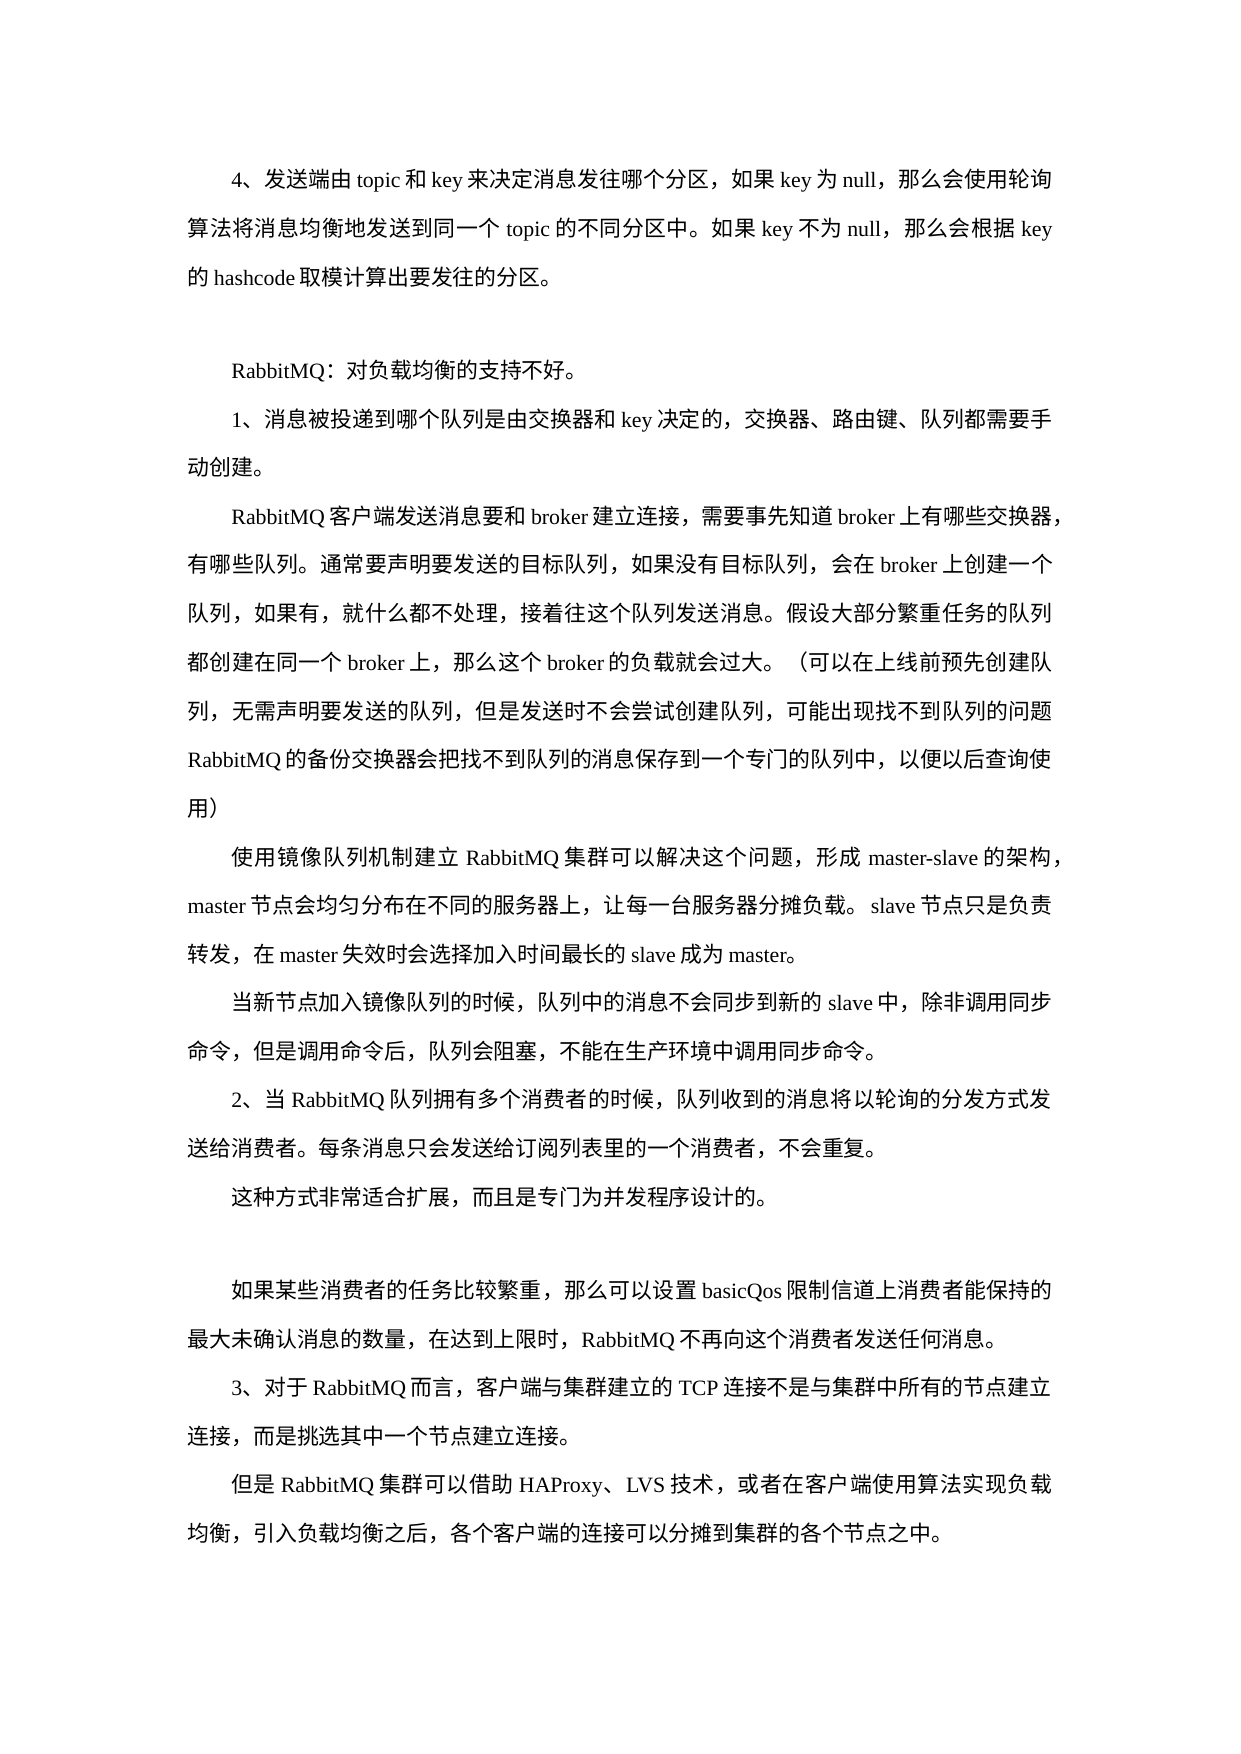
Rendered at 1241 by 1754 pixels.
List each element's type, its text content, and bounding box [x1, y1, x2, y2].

text 但是RabbitMQ集群可以借助HAProxy、LVS技术，或者在客户端使用算法实现负载均衡，引入负载均衡之后，各个客户端的连接可以分摊到集群的各个节点之中。 [187, 1467, 1053, 1548]
text 当新节点加入镜像队列的时候，队列中的消息不会同步到新的slave中，除非调用同步命令，但是调用命令后，队列会阻塞，不能在生产环境中调用同步命令。 [187, 985, 1053, 1066]
text 2、当RabbitMQ队列拥有多个消费者的时候，队列收到的消息将以轮询的分发方式发送给消费者。每条消息只会发送给订阅列表里的一个消费者，不会重复。 [187, 1082, 1053, 1163]
text 4、发送端由topic和key来决定消息发往哪个分区，如果key为null，那么会使用轮询算法将消息均衡地发送到同一个topic的不同分区中。如果key不为null，那么会根据key的hashcode取模计算出要发往的分区。 [187, 162, 1053, 292]
text RabbitMQ客户端发送消息要和broker建立连接，需要事先知道broker上有哪些交换器，有哪些队列。通常要声明要发送的目标队列，如果没有目标队列，会在broker上创建一个队列，如果有，就什么都不处理，接着往这个队列发送消息。假设大部分繁重任务的队列都创建在同一个broker上，那么这个broker的负载就会过大。（可以在上线前预先创建队列，无需声明要发送的队列，但是发送时不会尝试创建队列，可能出现找不到队列的问题，RabbitMQ的备份交换器会把找不到队列的消息保存到一个专门的队列中，以便以后查询使用） [187, 498, 1053, 823]
text RabbitMQ：对负载均衡的支持不好。 [187, 353, 1053, 385]
text 3、对于RabbitMQ而言，客户端与集群建立的TCP连接不是与集群中所有的节点建立连接，而是挑选其中一个节点建立连接。 [187, 1370, 1053, 1451]
text 1、消息被投递到哪个队列是由交换器和key决定的，交换器、路由键、队列都需要手动创建。 [187, 401, 1053, 482]
text 使用镜像队列机制建立RabbitMQ集群可以解决这个问题，形成master-slave的架构，master节点会均匀分布在不同的服务器上，让每一台服务器分摊负载。slave节点只是负责转发，在master失效时会选择加入时间最长的slave成为master。 [187, 839, 1053, 969]
text 如果某些消费者的任务比较繁重，那么可以设置basicQos限制信道上消费者能保持的最大未确认消息的数量，在达到上限时，RabbitMQ不再向这个消费者发送任何消息。 [187, 1273, 1053, 1354]
text 这种方式非常适合扩展，而且是专门为并发程序设计的。 [187, 1179, 1053, 1212]
